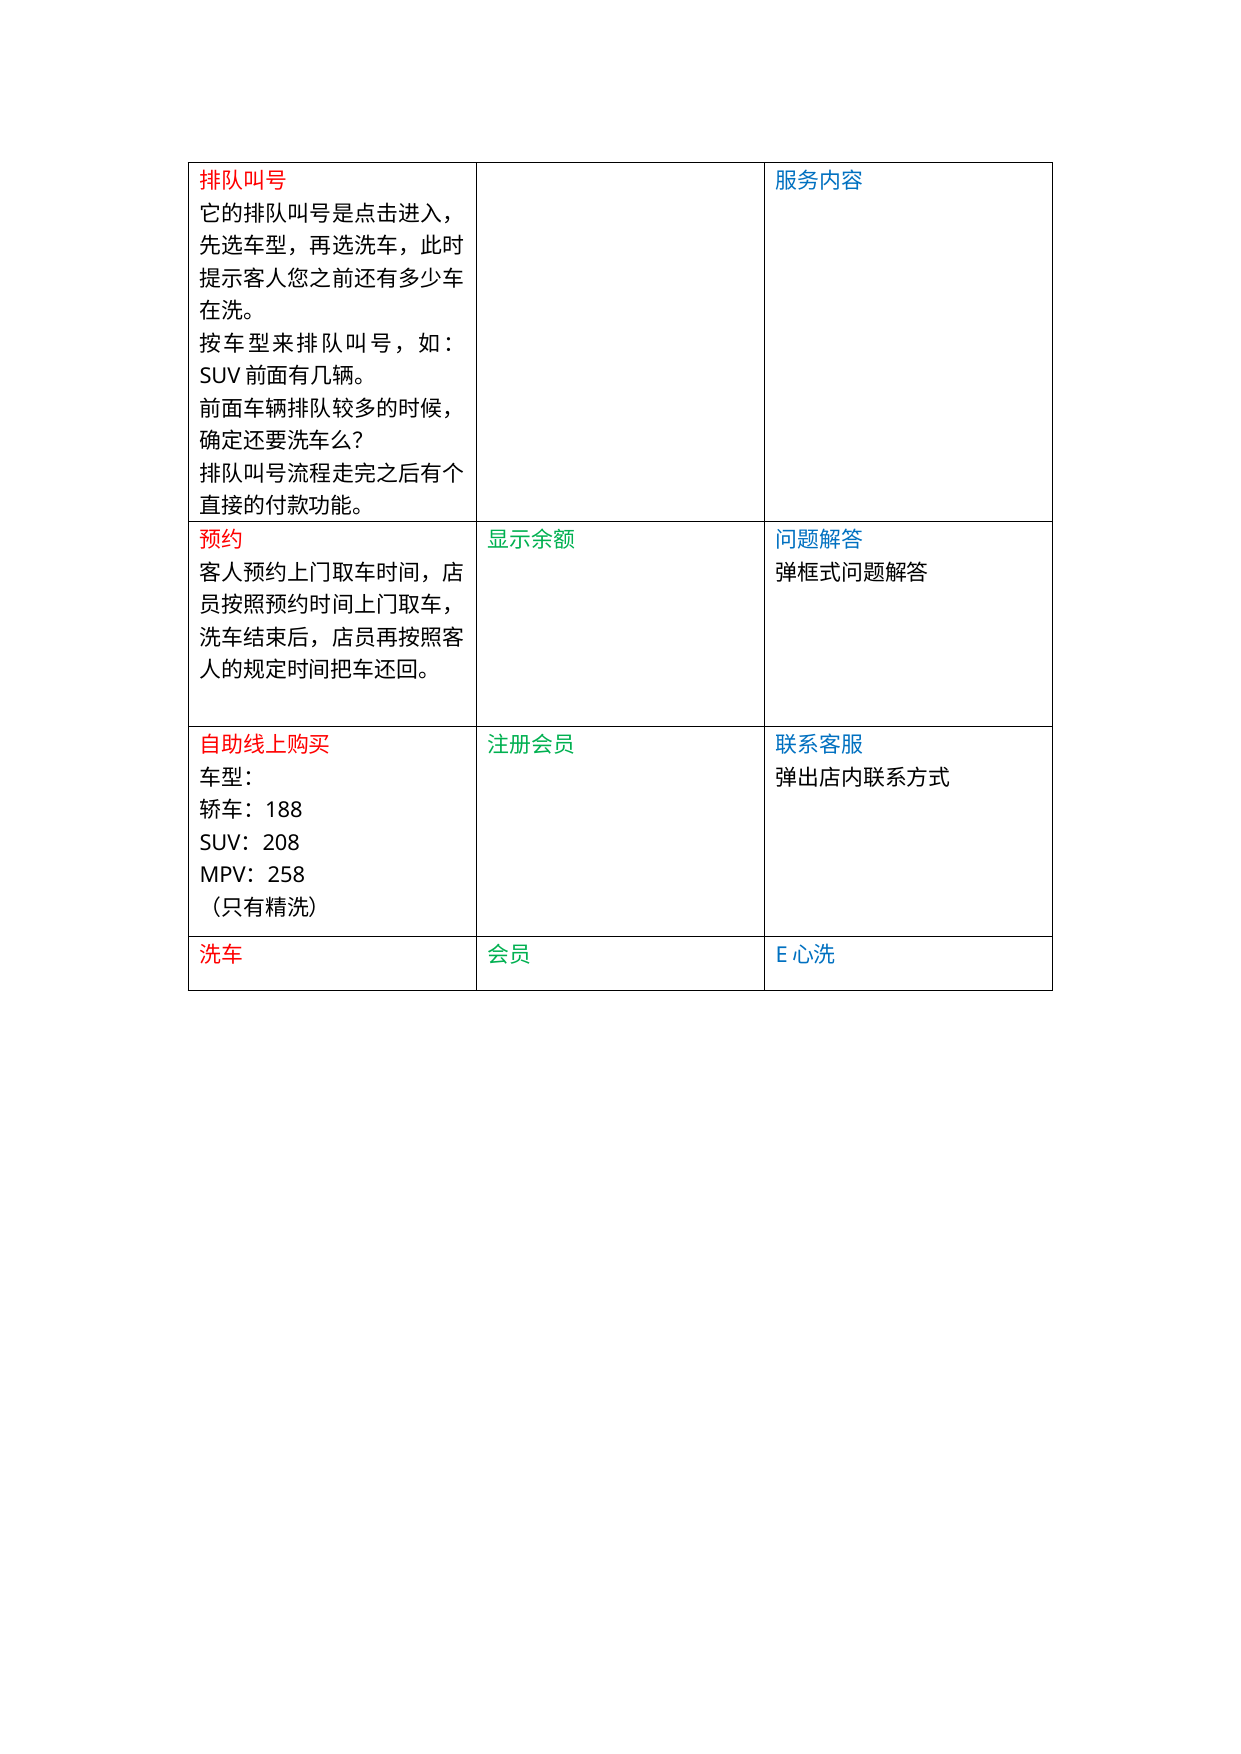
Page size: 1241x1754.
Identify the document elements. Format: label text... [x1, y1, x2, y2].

table_cell 显示余额 [477, 522, 764, 726]
table_header [477, 163, 764, 521]
table_cell 预约 客人预约上门取车时间，店员按照预约时间上门取车，洗车结束后，店员再按照客人的规定时间把车还回。 [189, 522, 476, 726]
table_cell 洗车 [189, 937, 476, 990]
table_cell 自助线上购买 车型： 轿车：188 SUV：208 MPV：258 （只有精洗） [189, 727, 476, 936]
table_header 排队叫号 它的排队叫号是点击进入，先选车型，再选洗车，此时提示客人您之前还有多少车在洗。 按车型来排队叫号，如：SUV前面有几辆。 前面车辆排队较多的时候，确定还要洗车么？ 排队叫号流程走完之后有个直接的付款功能。 [189, 163, 476, 521]
table_cell 会员 [477, 937, 764, 990]
table_cell E心洗 [765, 937, 1052, 990]
table_cell 注册会员 [477, 727, 764, 936]
table_cell 联系客服 弹出店内联系方式 [765, 727, 1052, 936]
table_cell 问题解答 弹框式问题解答 [765, 522, 1052, 726]
table_header 服务内容 [765, 163, 1052, 521]
